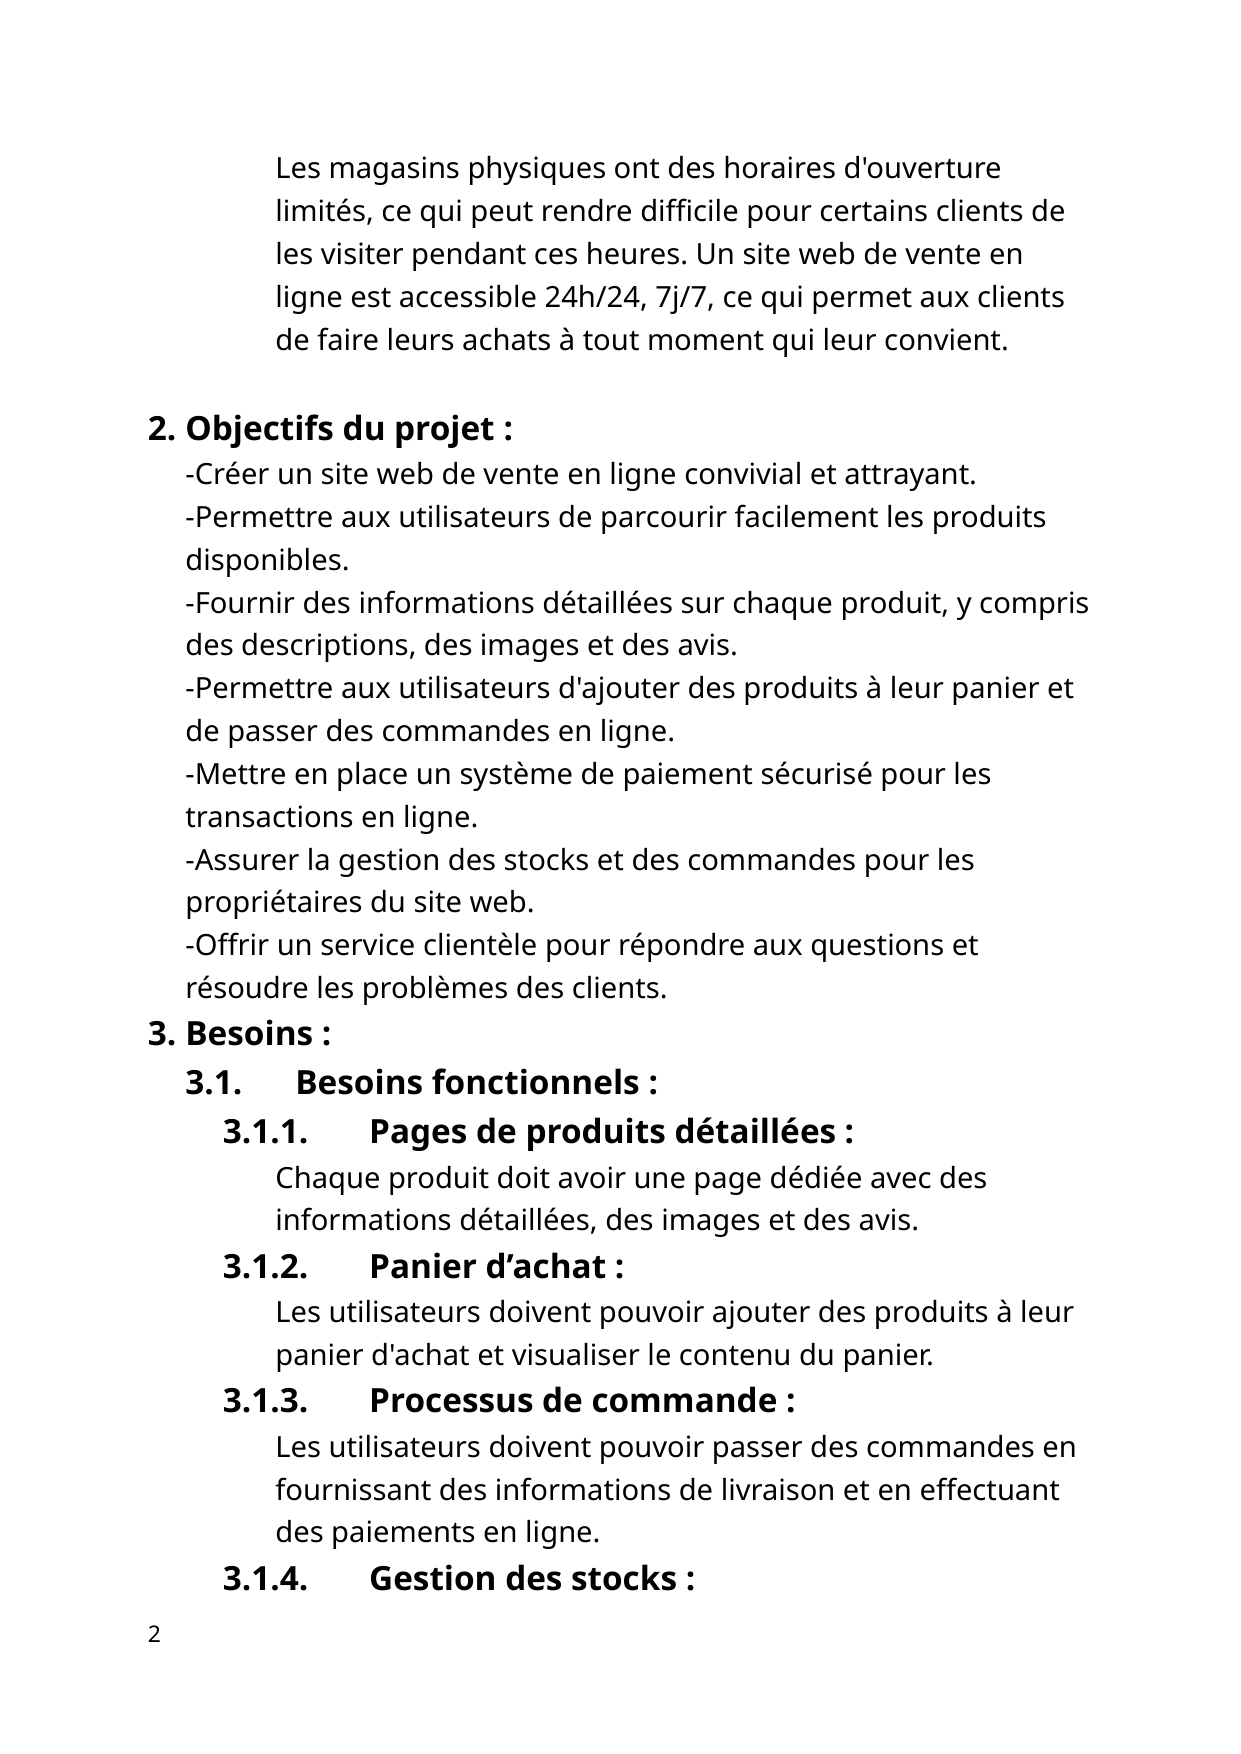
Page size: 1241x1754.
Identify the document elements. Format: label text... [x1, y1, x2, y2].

list -Créer un site web de vente en ligne convivial et attrayant. [185, 453, 1093, 493]
list Les utilisateurs doivent pouvoir ajouter des produits à leur panier d'achat et visualiser le contenu du panier. [275, 1291, 1093, 1374]
list Processus de commande : [223, 1377, 1093, 1422]
list Besoins : [148, 1010, 1093, 1055]
list Besoins fonctionnels : [185, 1059, 1093, 1104]
list -Mettre en place un système de paiement sécurisé pour les transactions en ligne. [185, 753, 1093, 836]
list -Permettre aux utilisateurs de parcourir facilement les produits disponibles. [185, 496, 1093, 579]
list -Permettre aux utilisateurs d'ajouter des produits à leur panier et de passer des commandes en ligne. [185, 667, 1093, 750]
list Les magasins physiques ont des horaires d'ouverture limités, ce qui peut rendre difficile pour certains clients de les visiter pendant ces heures. Un site web de vente en ligne est accessible 24h/24, 7j/7, ce qui permet aux clients de faire leurs achats à tout moment qui leur convient. [275, 148, 1093, 358]
list -Fournir des informations détaillées sur chaque produit, y compris des descriptions, des images et des avis. [185, 582, 1093, 664]
list -Assurer la gestion des stocks et des commandes pour les propriétaires du site web. [185, 839, 1093, 921]
list Les utilisateurs doivent pouvoir passer des commandes en fournissant des informations de livraison et en effectuant des paiements en ligne. [275, 1426, 1093, 1551]
list Pages de produits détaillées : [223, 1108, 1093, 1153]
list Objectifs du projet : [148, 404, 1093, 450]
list -Offrir un service clientèle pour répondre aux questions et résoudre les problèmes des clients. [185, 924, 1093, 1007]
list Gestion des stocks : [223, 1554, 1093, 1600]
list Chaque produit doit avoir une page dédiée avec des informations détaillées, des images et des avis. [275, 1157, 1093, 1239]
list Panier d’achat : [223, 1242, 1093, 1288]
